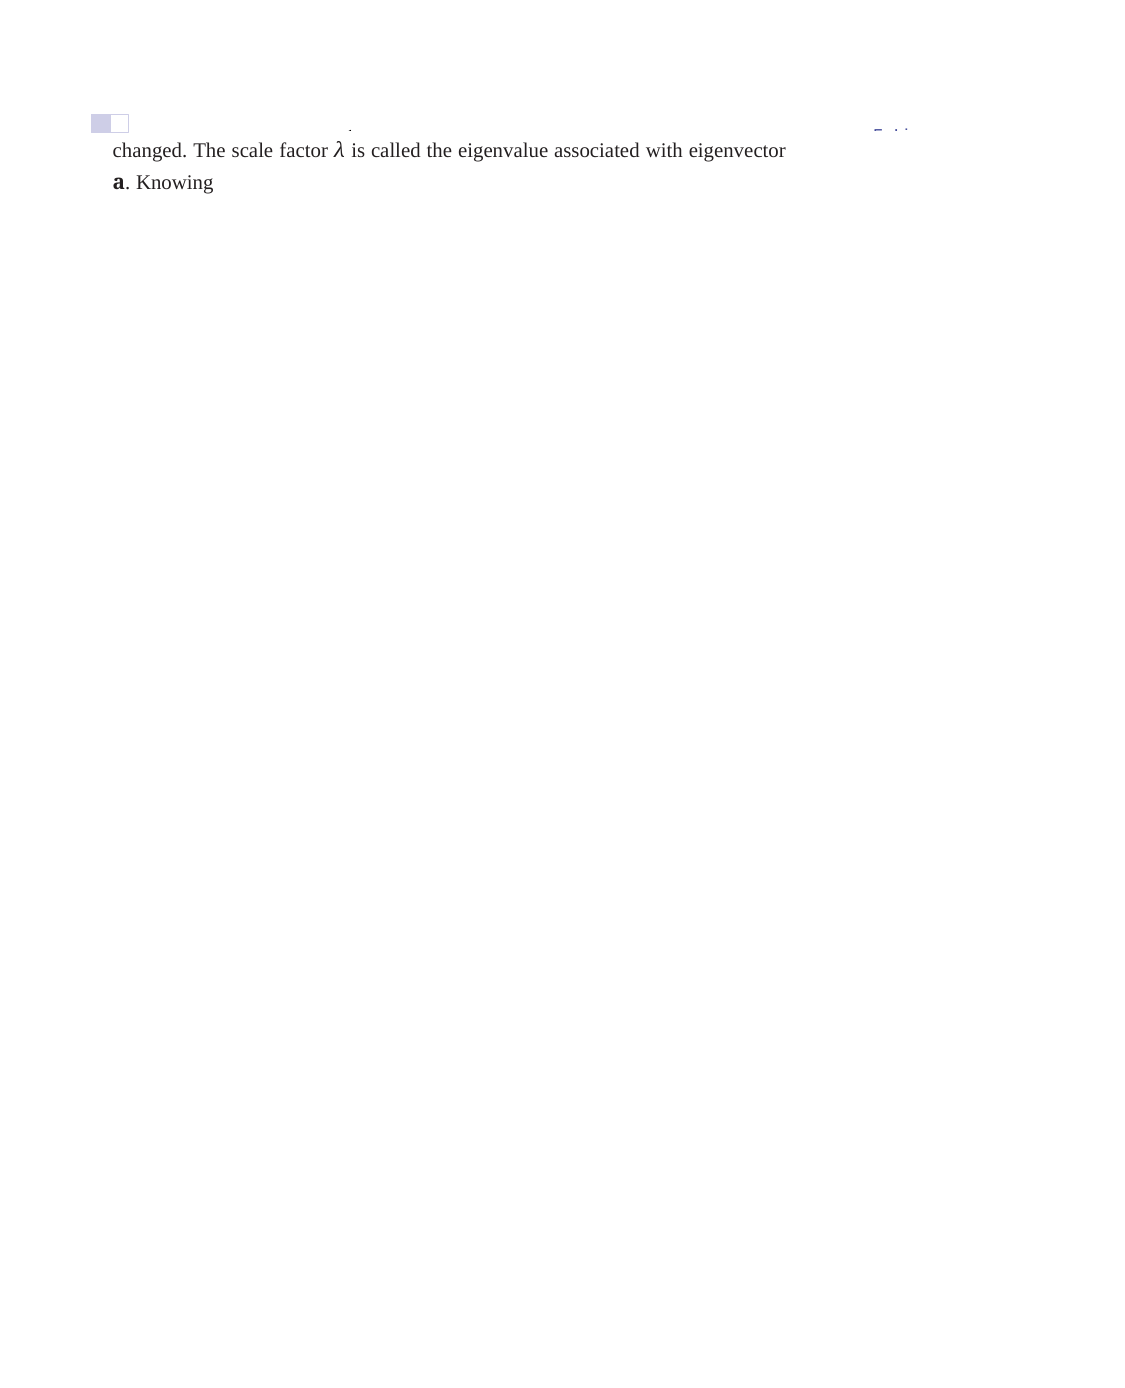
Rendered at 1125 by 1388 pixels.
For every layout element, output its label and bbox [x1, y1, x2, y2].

text [112, 135, 786, 195]
